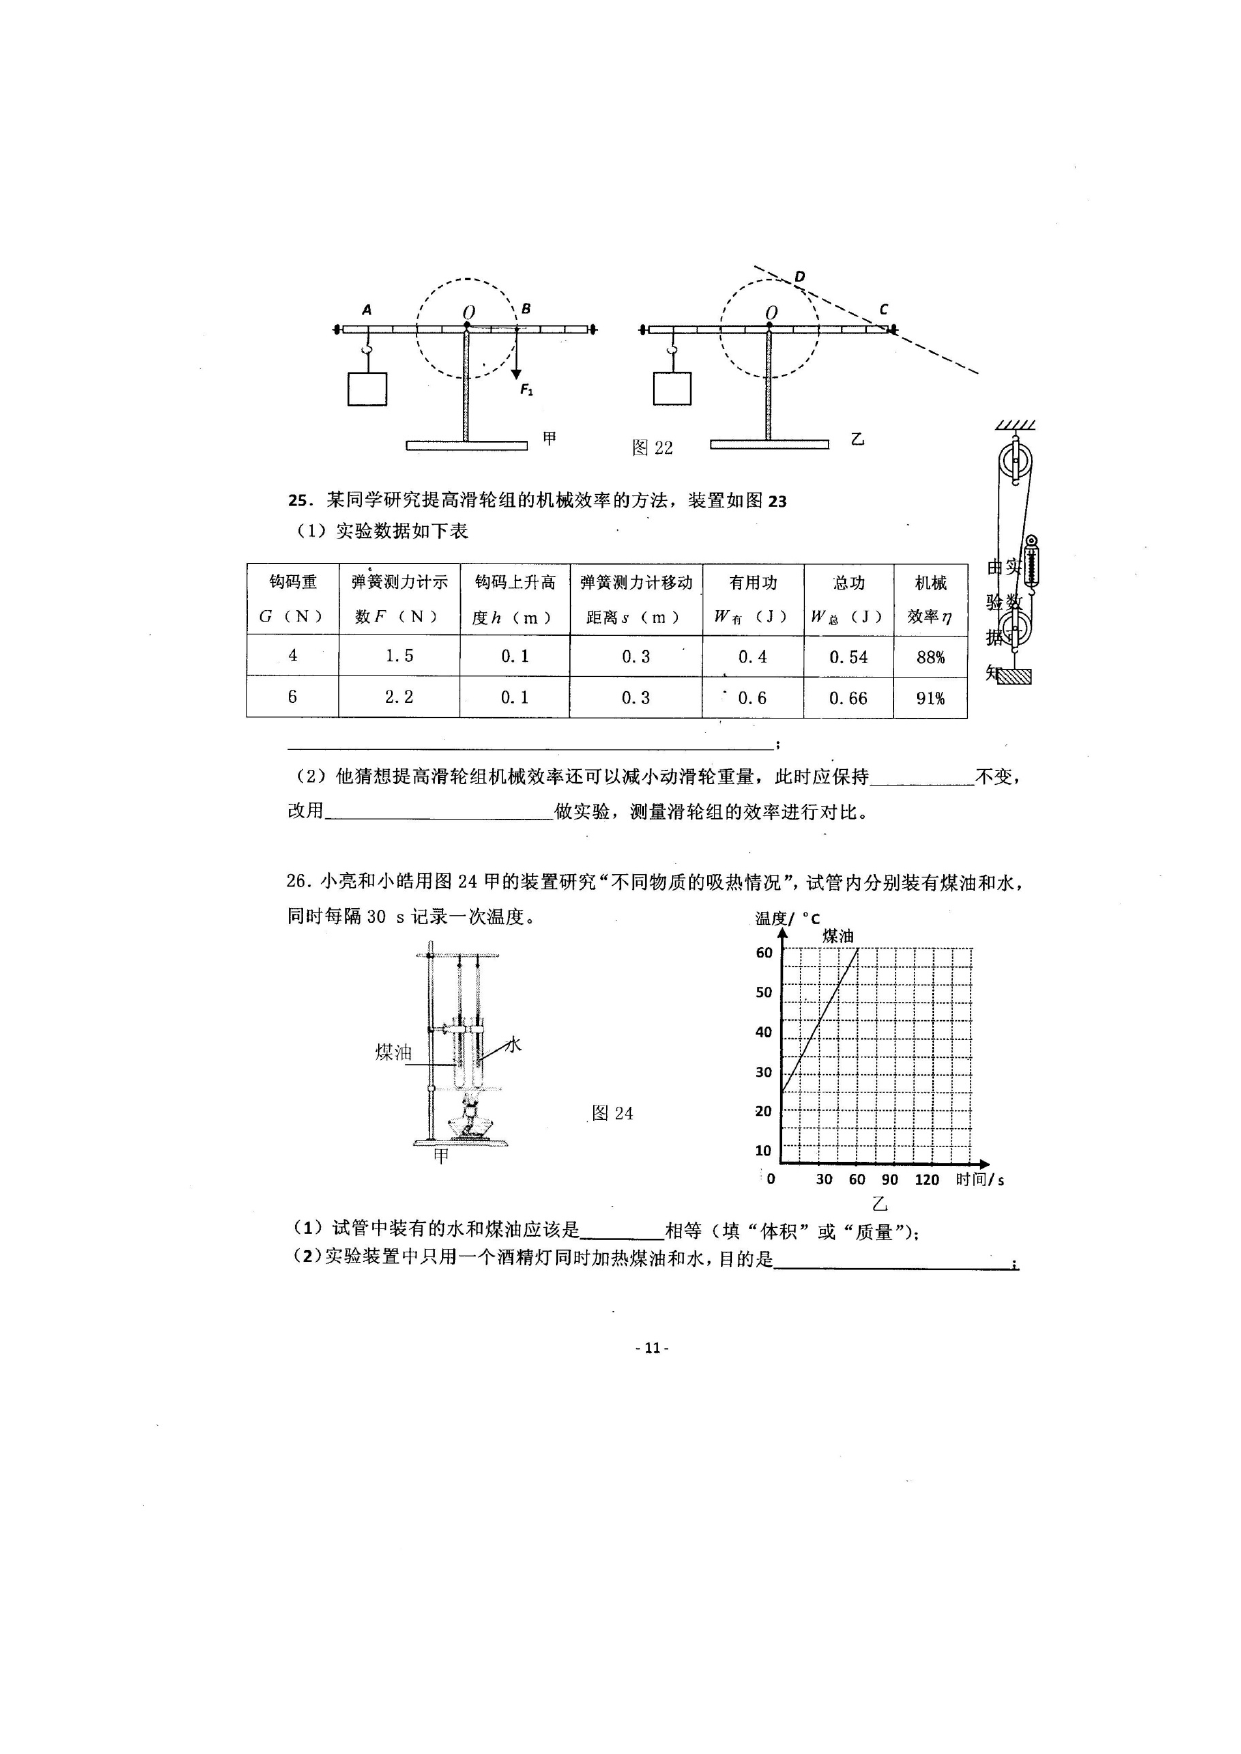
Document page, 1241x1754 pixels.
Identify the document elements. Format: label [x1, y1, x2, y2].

picture [75, 80, 1166, 1594]
